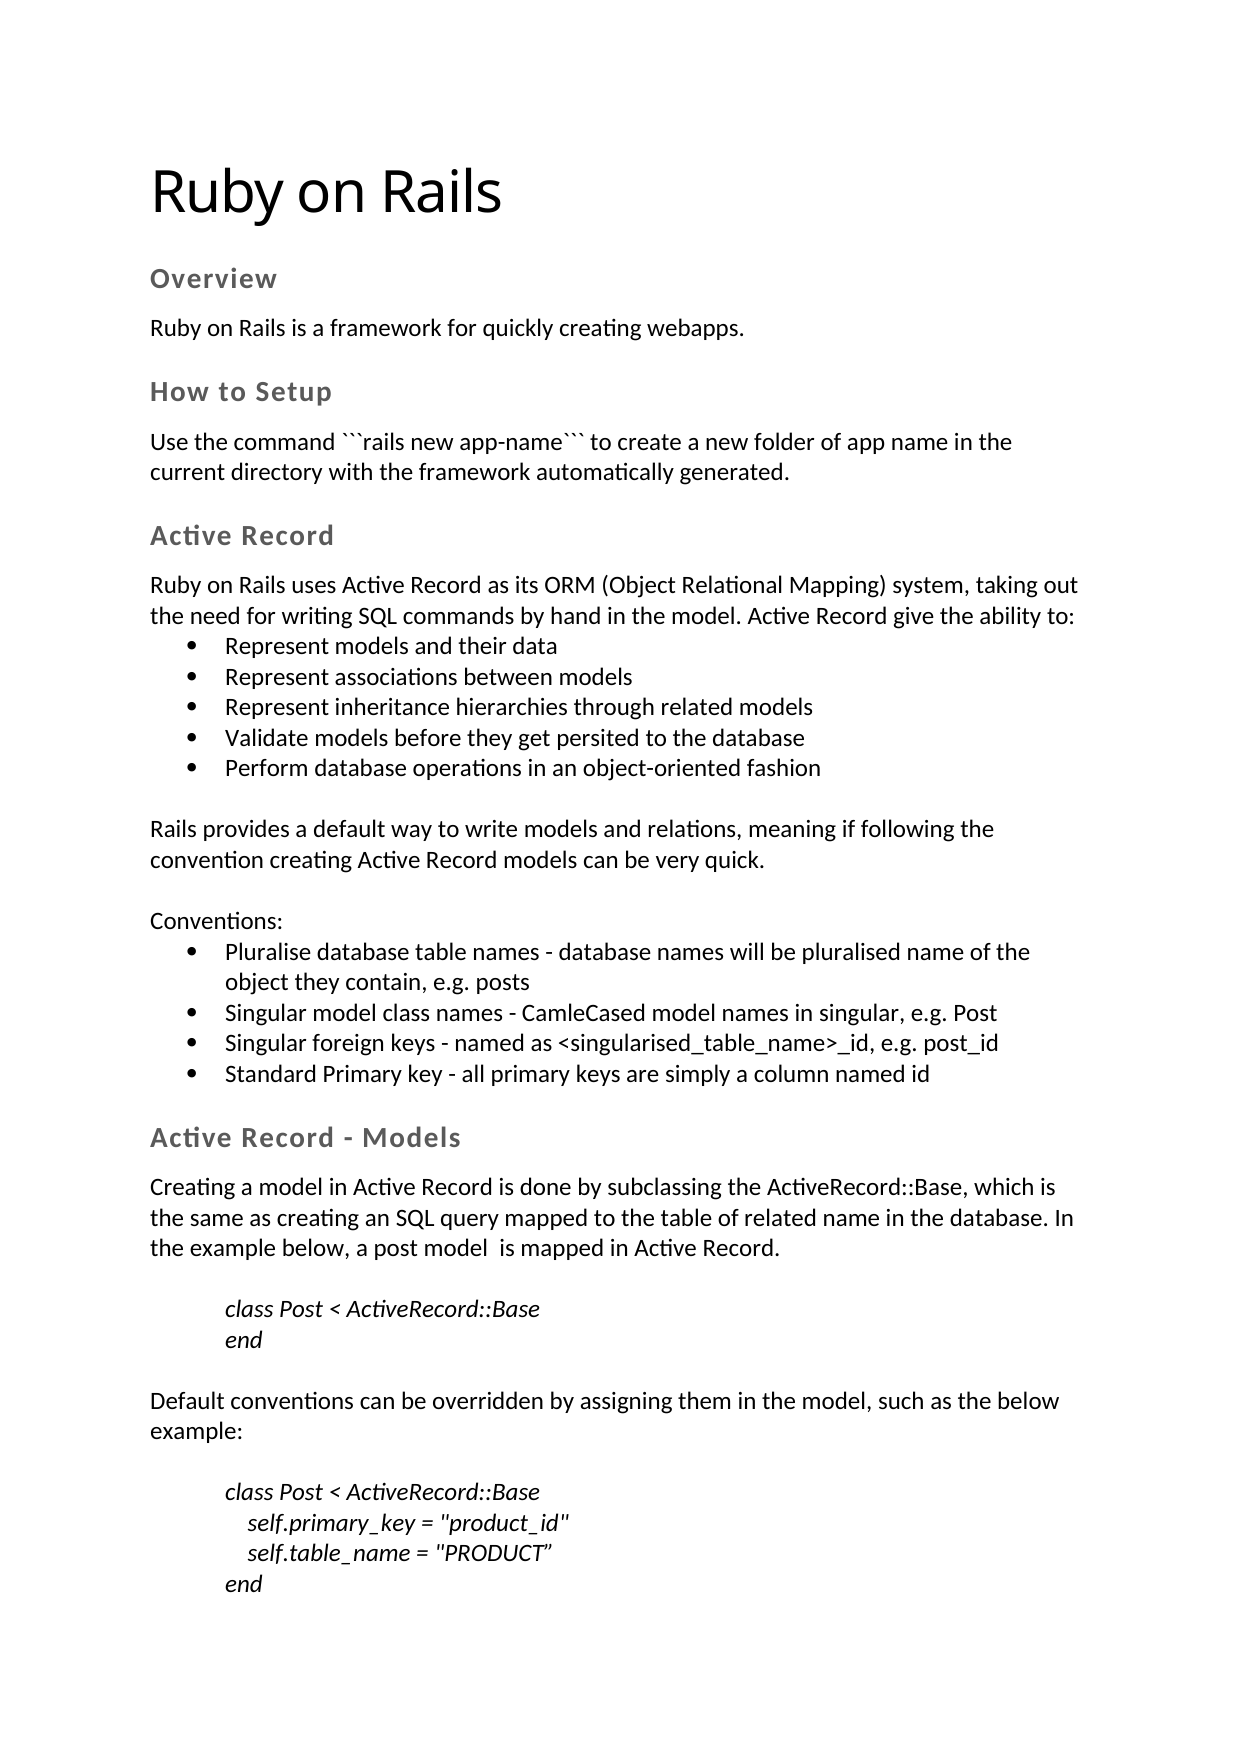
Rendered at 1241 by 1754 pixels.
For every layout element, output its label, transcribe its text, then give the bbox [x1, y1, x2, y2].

text Ruby on Rails is a framework for quickly creating webapps. [150, 312, 1090, 343]
text end [225, 1568, 1090, 1598]
list Represent models and their data [187, 631, 1090, 661]
list Pluralise database table names - database names will be pluralised name of the object they contain, e.g. posts [187, 936, 1090, 997]
subtitle Active Record - Models [150, 1119, 1090, 1154]
text Use the command ```rails new app-name``` to create a new folder of app name in the current directory with the framework automatically generated. [150, 426, 1090, 487]
text Default conventions can be overridden by assigning them in the model, such as the below example: [150, 1385, 1090, 1446]
list Standard Primary key - all primary keys are simply a column named id [187, 1058, 1090, 1088]
text self.primary_key = "product_id" [225, 1507, 1090, 1537]
subtitle How to Setup [150, 373, 1090, 409]
list Represent associations between models [187, 661, 1090, 692]
text Creating a model in Active Record is done by subclassing the ActiveRecord::Base, which is the same as creating an SQL query mapped to the table of related name in the database. In the example below, a post model is mapped in Active Record. [150, 1171, 1090, 1263]
text self.table_name = "PRODUCT” [225, 1537, 1090, 1568]
text Ruby on Rails uses Active Record as its ORM (Object Relational Mapping) system, taking out the need for writing SQL commands by hand in the model. Active Record give the ability to: [150, 569, 1090, 631]
list Perform database operations in an object-oriented fashion [187, 753, 1090, 783]
text Conventions: [150, 905, 1090, 936]
list Represent inheritance hierarchies through related models [187, 692, 1090, 722]
subtitle Overview [150, 260, 1090, 296]
list Singular model class names - CamleCased model names in singular, e.g. Post [187, 997, 1090, 1027]
list Validate models before they get persited to the database [187, 722, 1090, 753]
text class Post < ActiveRecord::Base [225, 1476, 1090, 1507]
list Singular foreign keys - named as <singularised_table_name>_id, e.g. post_id [187, 1027, 1090, 1058]
title Ruby on Rails [150, 150, 1090, 229]
text class Post < ActiveRecord::Base [225, 1293, 1090, 1324]
subtitle Active Record [150, 517, 1090, 553]
text end [225, 1324, 1090, 1354]
text Rails provides a default way to write models and relations, meaning if following the convention creating Active Record models can be very quick. [150, 814, 1090, 875]
